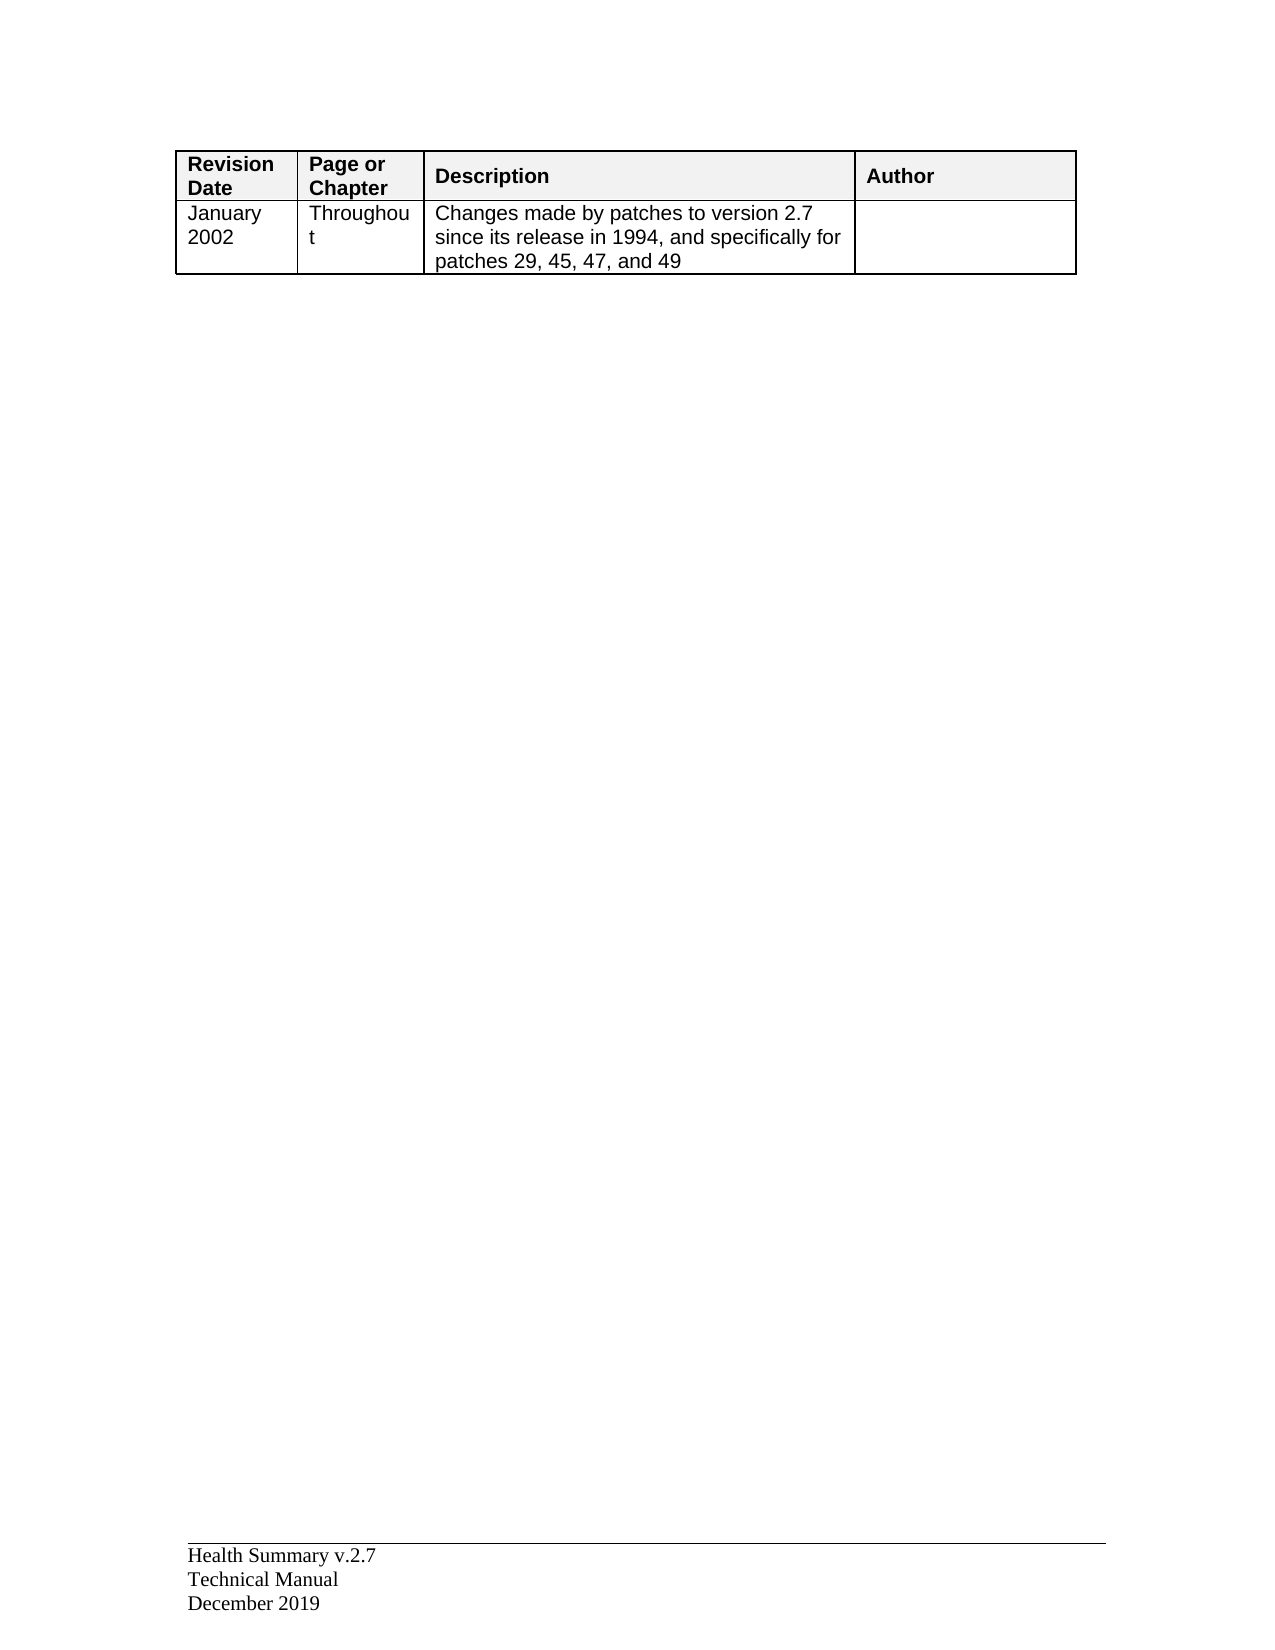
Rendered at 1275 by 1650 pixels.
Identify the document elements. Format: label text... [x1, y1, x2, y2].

table_cell Throughout [298, 201, 423, 273]
table_header Page or Chapter [298, 152, 423, 199]
table_cell January 2002 [177, 201, 297, 273]
table_cell [856, 201, 1075, 273]
table_cell Changes made by patches to version 2.7 since its release in 1994, and specifically for patches 29, 45, 47, and 49 [425, 201, 854, 273]
table_header Author [856, 152, 1075, 199]
table_header Revision Date [177, 152, 297, 199]
table_header Description [425, 152, 854, 199]
